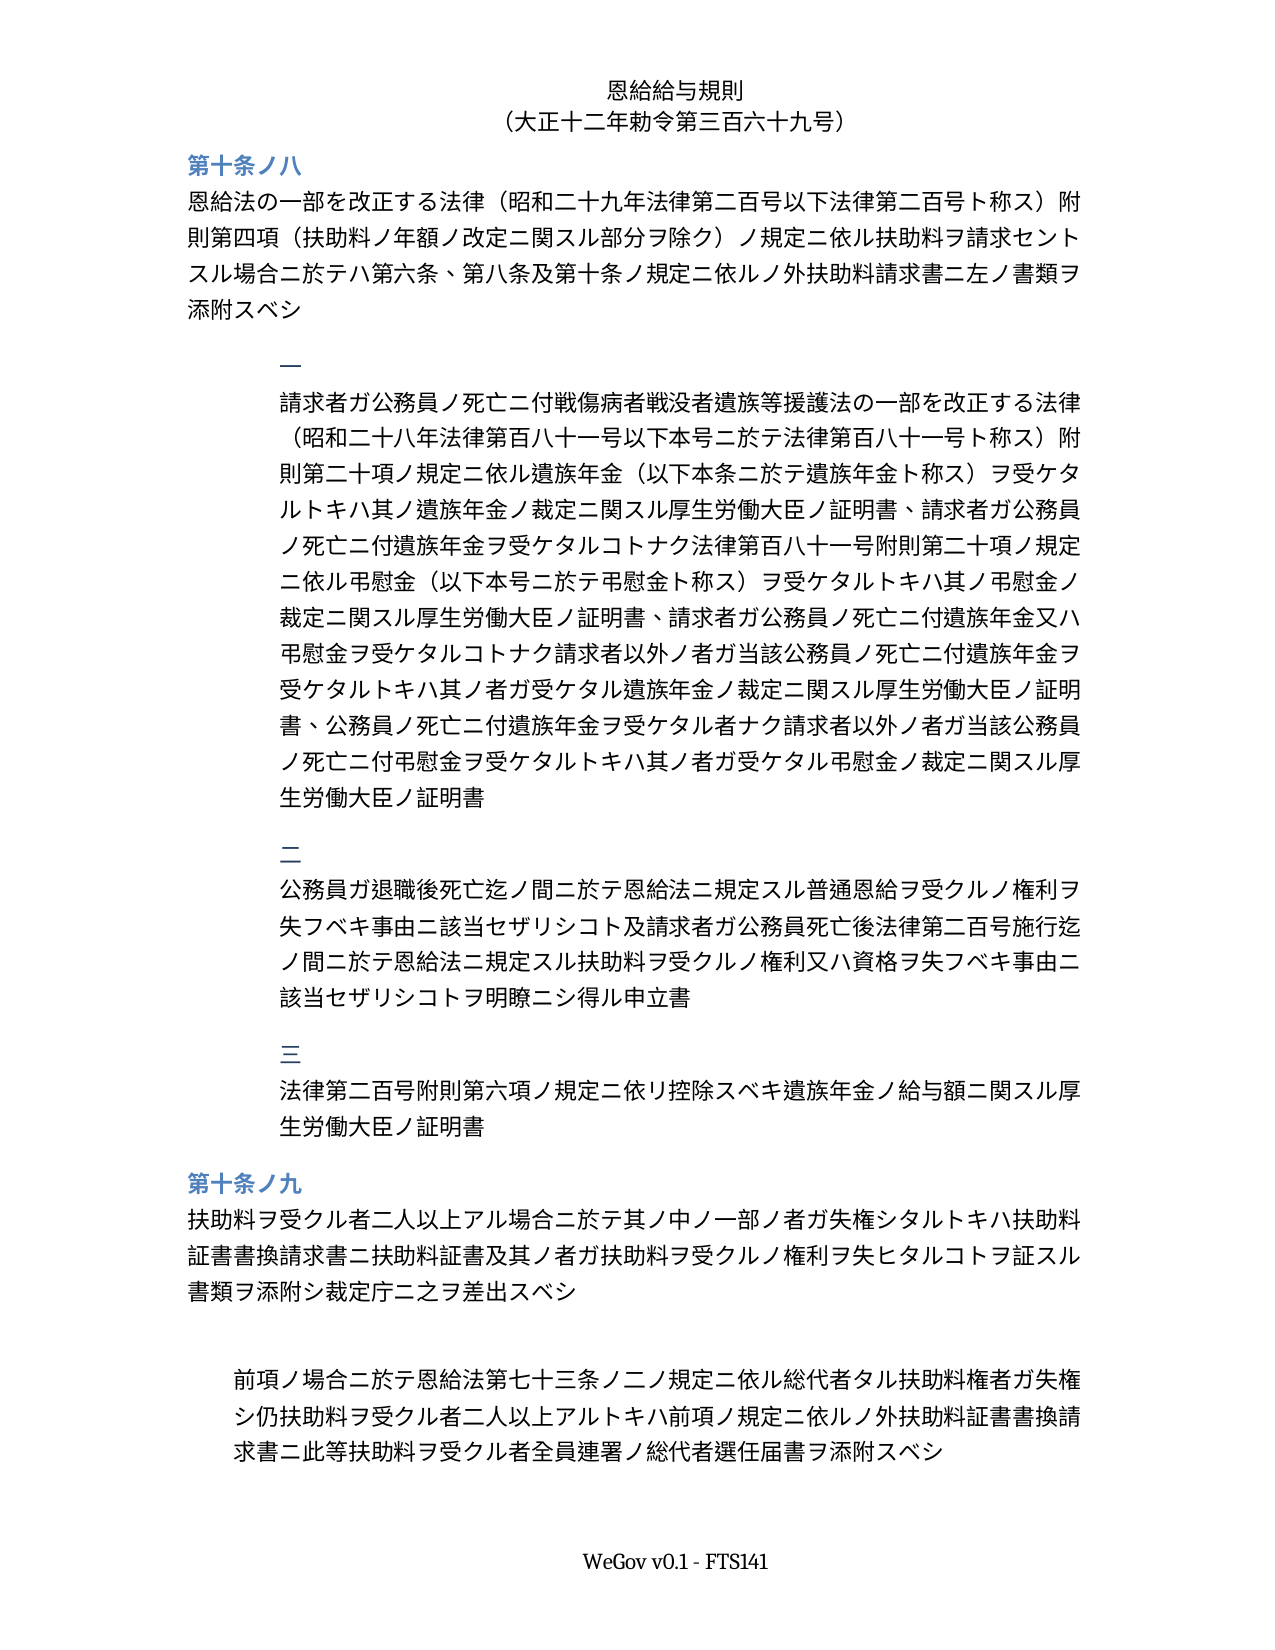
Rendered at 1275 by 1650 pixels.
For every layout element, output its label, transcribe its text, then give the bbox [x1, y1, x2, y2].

text 請求者ガ公務員ノ死亡ニ付戦傷病者戦没者遺族等援護法の一部を改正する法律（昭和二十八年法律第百八十一号以下本号ニ於テ法律第百八十一号ト称ス）附則第二十項ノ規定ニ依ル遺族年金（以下本条ニ於テ遺族年金ト称ス）ヲ受ケタルトキハ其ノ遺族年金ノ裁定ニ関スル厚生労働大臣ノ証明書、請求者ガ公務員ノ死亡ニ付遺族年金ヲ受ケタルコトナク法律第百八十一号附則第二十項ノ規定ニ依ル弔慰金（以下本号ニ於テ弔慰金ト称ス）ヲ受ケタルトキハ其ノ弔慰金ノ裁定ニ関スル厚生労働大臣ノ証明書、請求者ガ公務員ノ死亡ニ付遺族年金又ハ弔慰金ヲ受ケタルコトナク請求者以外ノ者ガ当該公務員ノ死亡ニ付遺族年金ヲ受ケタルトキハ其ノ者ガ受ケタル遺族年金ノ裁定ニ関スル厚生労働大臣ノ証明書、公務員ノ死亡ニ付遺族年金ヲ受ケタル者ナク請求者以外ノ者ガ当該公務員ノ死亡ニ付弔慰金ヲ受ケタルトキハ其ノ者ガ受ケタル弔慰金ノ裁定ニ関スル厚生労働大臣ノ証明書 [279, 386, 1087, 813]
text 前項ノ場合ニ於テ恩給法第七十三条ノ二ノ規定ニ依ル総代者タル扶助料権者ガ失権シ仍扶助料ヲ受クル者二人以上アルトキハ前項ノ規定ニ依ルノ外扶助料証書書換請求書ニ此等扶助料ヲ受クル者全員連署ノ総代者選任届書ヲ添附スベシ [233, 1364, 1087, 1468]
subtitle 第十条ノ九 [187, 1168, 1087, 1199]
text 公務員ガ退職後死亡迄ノ間ニ於テ恩給法ニ規定スル普通恩給ヲ受クルノ権利ヲ失フベキ事由ニ該当セザリシコト及請求者ガ公務員死亡後法律第二百号施行迄ノ間ニ於テ恩給法ニ規定スル扶助料ヲ受クルノ権利又ハ資格ヲ失フベキ事由ニ該当セザリシコトヲ明瞭ニシ得ル申立書 [279, 874, 1087, 1013]
subtitle 第十条ノ八 [187, 150, 1087, 181]
text 恩給法の一部を改正する法律（昭和二十九年法律第二百号以下法律第二百号ト称ス）附則第四項（扶助料ノ年額ノ改定ニ関スル部分ヲ除ク）ノ規定ニ依ル扶助料ヲ請求セントスル場合ニ於テハ第六条、第八条及第十条ノ規定ニ依ルノ外扶助料請求書ニ左ノ書類ヲ添附スベシ [187, 186, 1087, 325]
subtitle 一 [279, 351, 1087, 382]
subtitle 二 [279, 838, 1087, 870]
subtitle 三 [279, 1039, 1087, 1070]
text 扶助料ヲ受クル者二人以上アル場合ニ於テ其ノ中ノ一部ノ者ガ失権シタルトキハ扶助料証書書換請求書ニ扶助料証書及其ノ者ガ扶助料ヲ受クルノ権利ヲ失ヒタルコトヲ証スル書類ヲ添附シ裁定庁ニ之ヲ差出スベシ [187, 1204, 1087, 1307]
text 法律第二百号附則第六項ノ規定ニ依リ控除スベキ遺族年金ノ給与額ニ関スル厚生労働大臣ノ証明書 [279, 1075, 1087, 1142]
